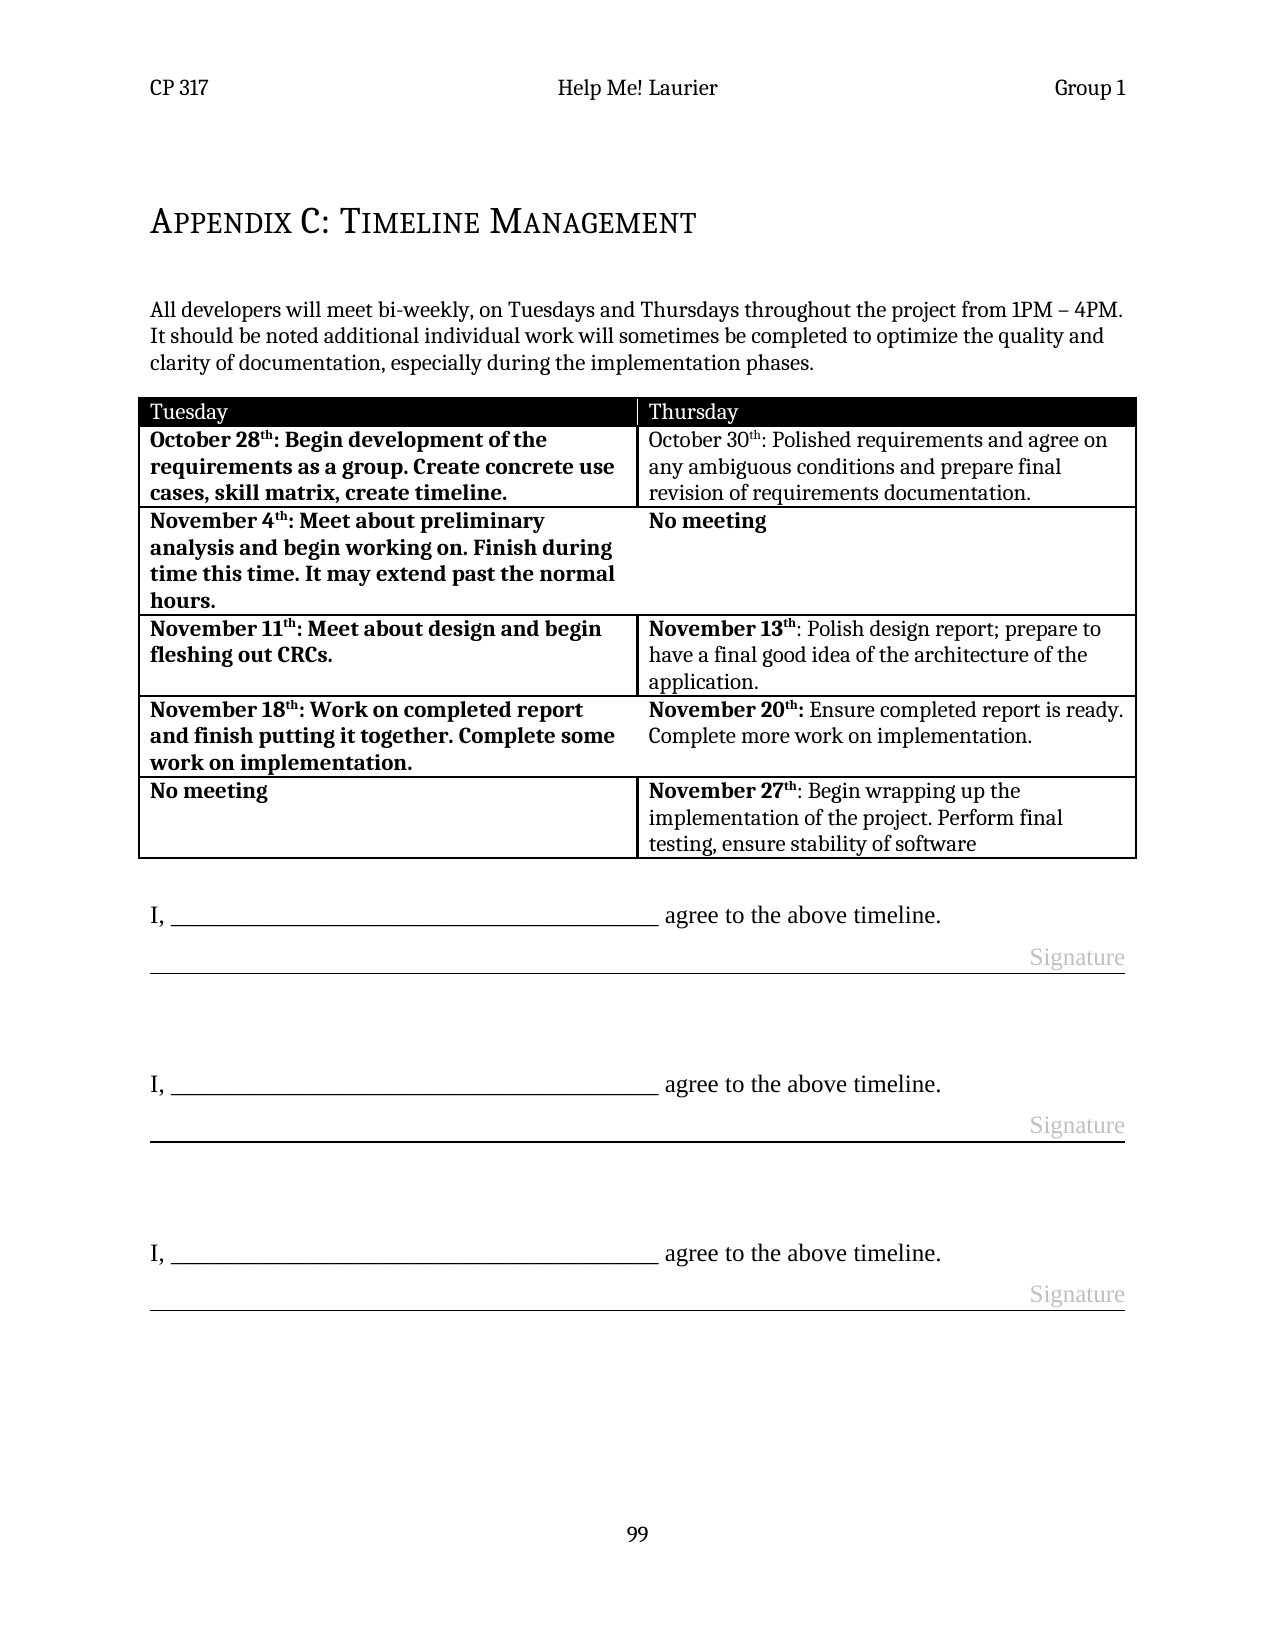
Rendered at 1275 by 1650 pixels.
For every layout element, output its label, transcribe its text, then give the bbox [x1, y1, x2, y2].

table_cell No meeting [638, 508, 1135, 614]
table_cell October 28th: Begin development of the requirements as a group. Create concrete use cases, skill matrix, create timeline. [140, 427, 636, 506]
table_header Thursday [638, 399, 1135, 425]
table_cell November 20th: Ensure completed report is ready. Complete more work on implementation. [638, 697, 1135, 776]
text Signature [150, 1110, 1125, 1141]
table_cell November 4th: Meet about preliminary analysis and begin working on. Finish during time this time. It may extend past the normal hours. [140, 508, 637, 614]
text Signature [150, 942, 1125, 973]
text Signature [150, 1279, 1125, 1310]
text I, _______________________________________ agree to the above timeline. [150, 901, 1125, 929]
table_cell November 18th: Work on completed report and finish putting it together. Complete some work on implementation. [140, 697, 637, 776]
text I, _______________________________________ agree to the above timeline. [150, 1069, 1125, 1098]
text All developers will meet bi-weekly, on Tuesdays and Thursdays throughout the project from 1PM – 4PM. It should be noted additional individual work will sometimes be completed to optimize the quality and clarity of documentation, especially during the implementation phases. [150, 297, 1125, 376]
table_cell November 27th: Begin wrapping up the implementation of the project. Perform final testing, ensure stability of software [639, 778, 1135, 857]
table_cell November 11th: Meet about design and begin fleshing out CRCs. [140, 616, 636, 695]
table_header Tuesday [140, 399, 637, 425]
table_cell November 13th: Polish design report; prepare to have a final good idea of the architecture of the application. [639, 616, 1135, 695]
table_cell No meeting [140, 778, 636, 857]
subtitle Appendix C: Timeline Management [150, 200, 1125, 243]
table_cell October 30th: Polished requirements and agree on any ambiguous conditions and prepare final revision of requirements documentation. [639, 427, 1135, 506]
text I, _______________________________________ agree to the above timeline. [150, 1238, 1125, 1267]
